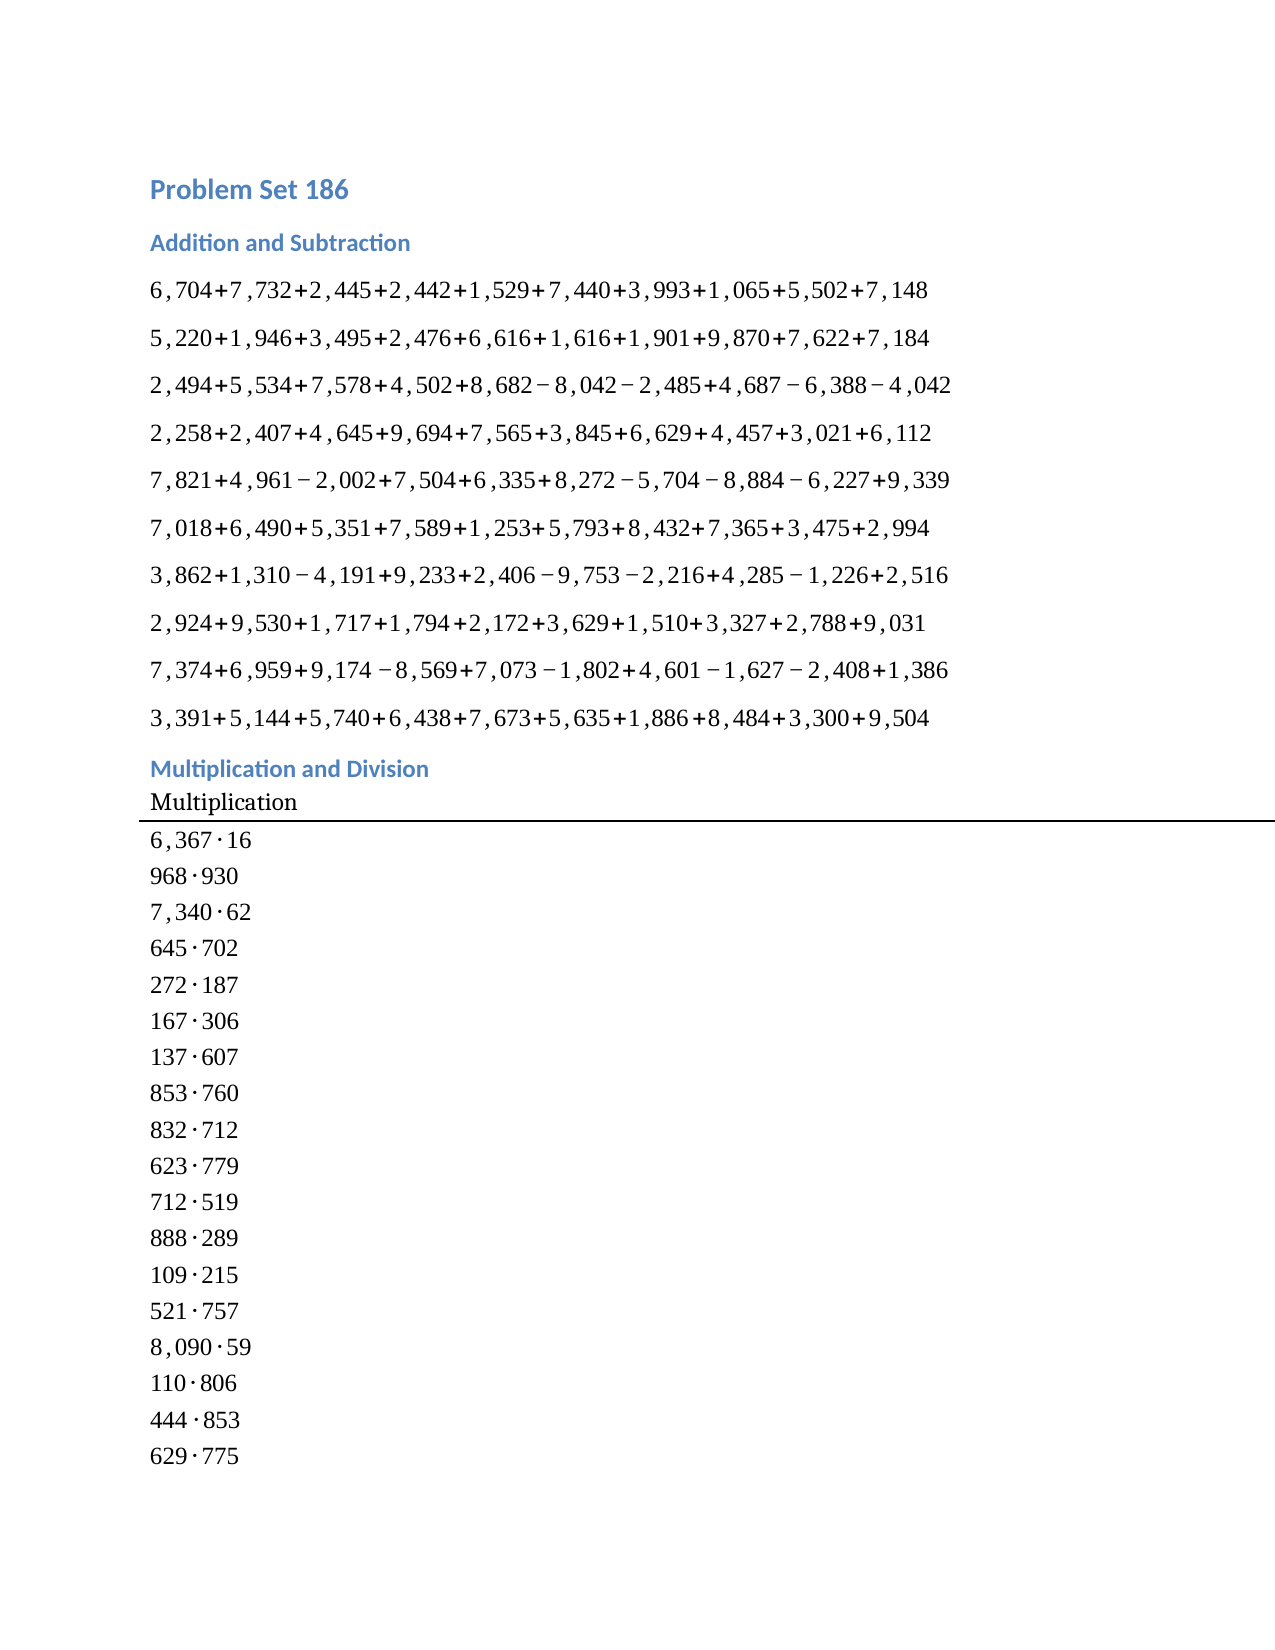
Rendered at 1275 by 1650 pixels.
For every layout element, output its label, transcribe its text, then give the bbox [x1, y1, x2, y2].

table_cell [139, 858, 1275, 894]
table_cell [139, 1003, 1275, 1039]
table_cell [139, 1112, 1275, 1148]
table_cell [139, 895, 1275, 931]
table_cell [139, 1293, 1275, 1329]
table_header Multiplication [139, 784, 1275, 820]
subtitle Problem Set 186 [150, 171, 1125, 206]
table_cell [139, 1076, 1275, 1112]
table_cell [139, 1366, 1275, 1402]
table_cell [139, 1185, 1275, 1221]
table_cell [139, 1438, 1275, 1474]
table_cell [139, 1221, 1275, 1257]
subtitle Addition and Subtraction [150, 227, 1125, 258]
table_cell [139, 822, 1275, 858]
table_cell [139, 1330, 1275, 1366]
table_cell [139, 931, 1275, 967]
subtitle Multiplication and Division [150, 754, 1125, 784]
table_cell [139, 1148, 1275, 1184]
table_cell [139, 967, 1275, 1003]
table_cell [139, 1402, 1275, 1438]
table_cell [139, 1040, 1275, 1076]
table_cell [139, 1257, 1275, 1293]
